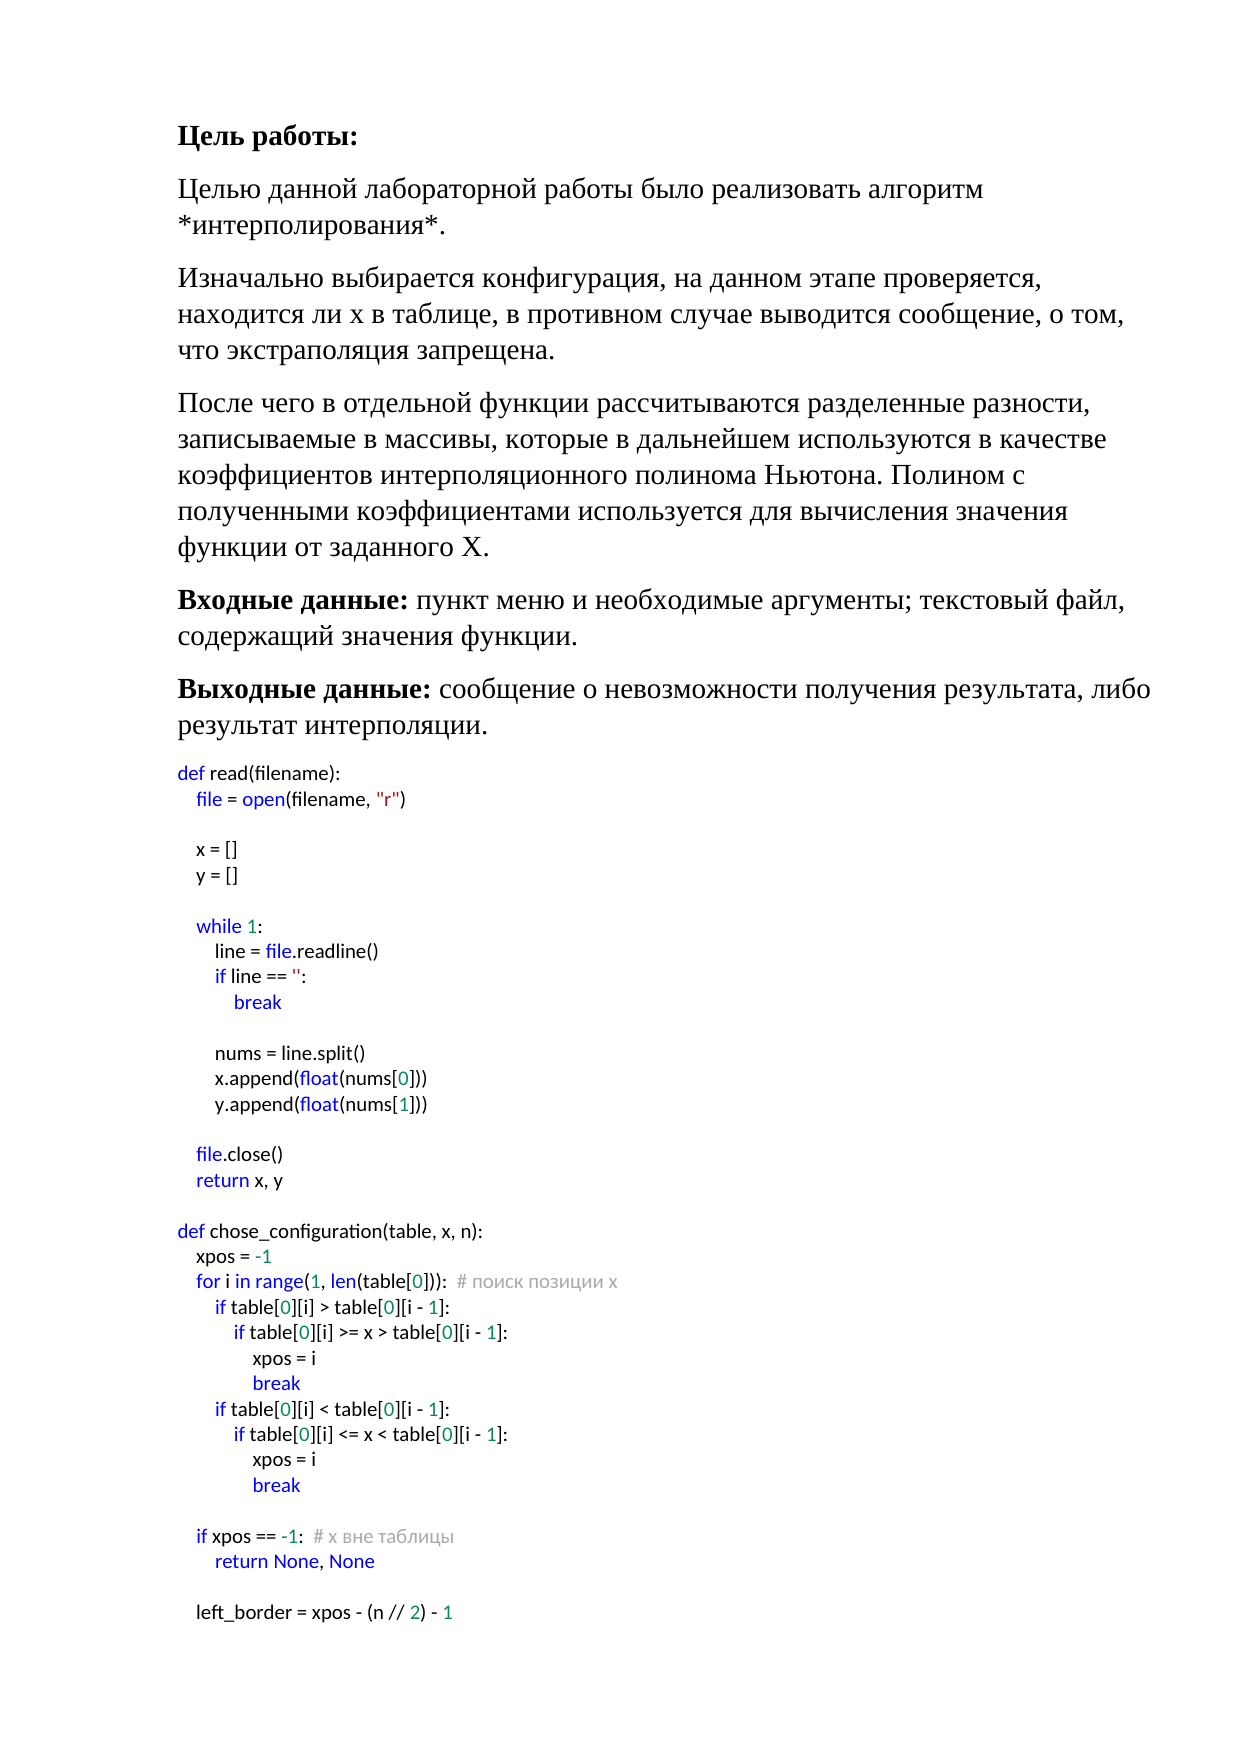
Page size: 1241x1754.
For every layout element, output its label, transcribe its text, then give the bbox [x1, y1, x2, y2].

text if table[0][i] < table[0][i - 1]: [177, 1396, 1152, 1421]
text После чего в отдельной функции рассчитываются разделенные разности, записываемые в массивы, которые в дальнейшем используются в качестве коэффициентов интерполяционного полинома Ньютона. Полином с полученными коэффициентами используется для вычисления значения функции от заданного X. [177, 385, 1152, 563]
text if table[0][i] <= x < table[0][i - 1]: [177, 1421, 1152, 1447]
text file.close() [177, 1142, 1152, 1167]
text break [177, 1370, 1152, 1396]
text break [177, 989, 1152, 1014]
text y = [] [177, 862, 1152, 887]
text y.append(float(nums[1])) [177, 1091, 1152, 1116]
text Входные данные: пункт меню и необходимые аргументы; текстовый файл, содержащий значения функции. [177, 582, 1152, 652]
text if line == '': [177, 964, 1152, 989]
text xpos = -1 [177, 1243, 1152, 1269]
text nums = line.split() [177, 1040, 1152, 1065]
text for i in range(1, len(table[0])): # поиск позиции x [177, 1269, 1152, 1294]
text def chose_configuration(table, x, n): [177, 1218, 1152, 1243]
text xpos = i [177, 1345, 1152, 1370]
text x = [] [177, 837, 1152, 862]
text break [177, 1472, 1152, 1497]
text if table[0][i] > table[0][i - 1]: [177, 1294, 1152, 1319]
text Изначально выбирается конфигурация, на данном этапе проверяется, находится ли x в таблице, в противном случае выводится сообщение, о том, что экстраполяция запрещена. [177, 260, 1152, 366]
text return None, None [177, 1548, 1152, 1574]
text def read(filename): [177, 760, 1152, 786]
text xpos = i [177, 1447, 1152, 1472]
text if xpos == -1: # x вне таблицы [177, 1523, 1152, 1548]
text Целью данной лабораторной работы было реализовать алгоритм *интерполирования*. [177, 171, 1152, 241]
text line = file.readline() [177, 938, 1152, 964]
text while 1: [177, 913, 1152, 938]
text return x, y [177, 1167, 1152, 1192]
text if table[0][i] >= x > table[0][i - 1]: [177, 1319, 1152, 1345]
text Цель работы: [177, 118, 1152, 152]
text file = open(filename, "r") [177, 786, 1152, 811]
text left_border = xpos - (n // 2) - 1 [177, 1599, 1152, 1624]
text x.append(float(nums[0])) [177, 1065, 1152, 1091]
text Выходные данные: сообщение о невозможности получения результата, либо результат интерполяции. [177, 671, 1152, 741]
